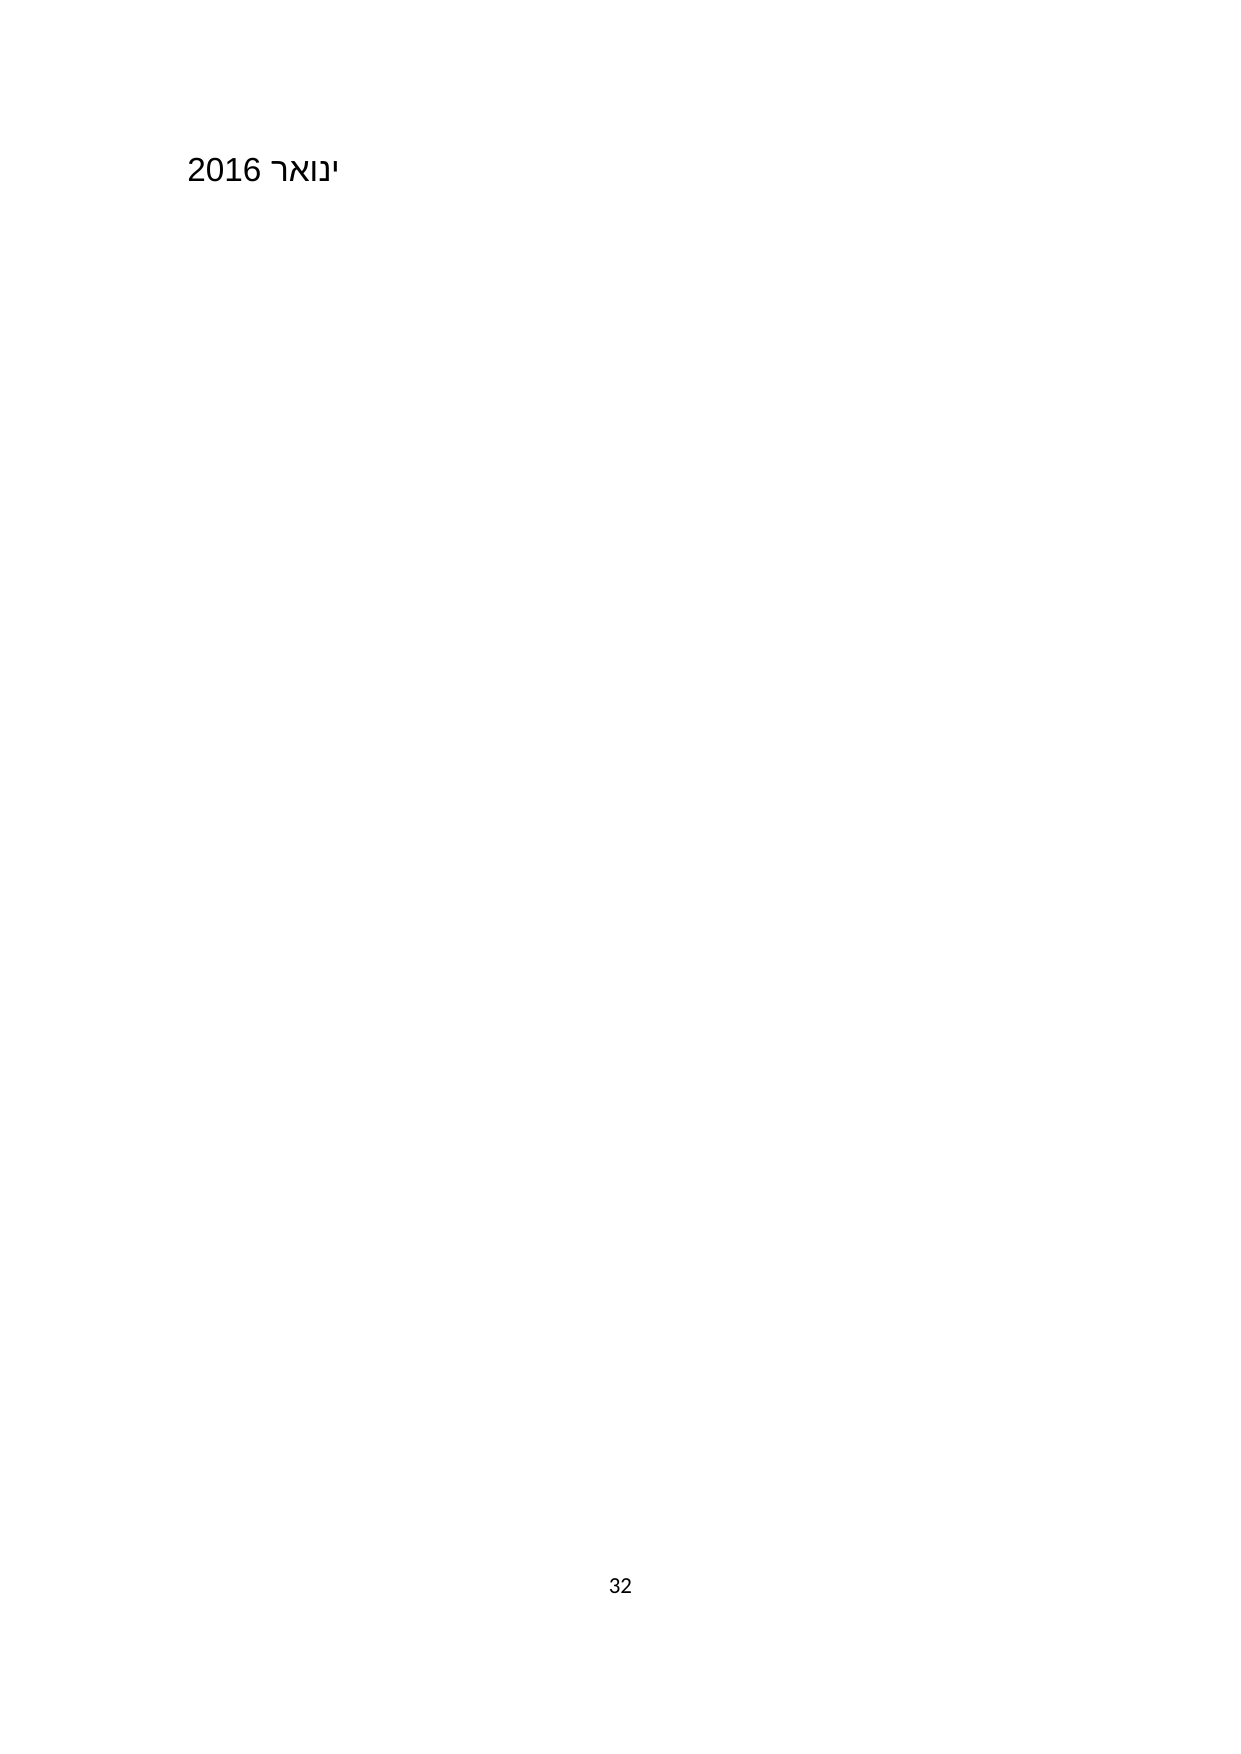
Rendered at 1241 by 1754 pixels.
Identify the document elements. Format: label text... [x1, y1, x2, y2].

text ינואר 2016 [187, 150, 1053, 188]
